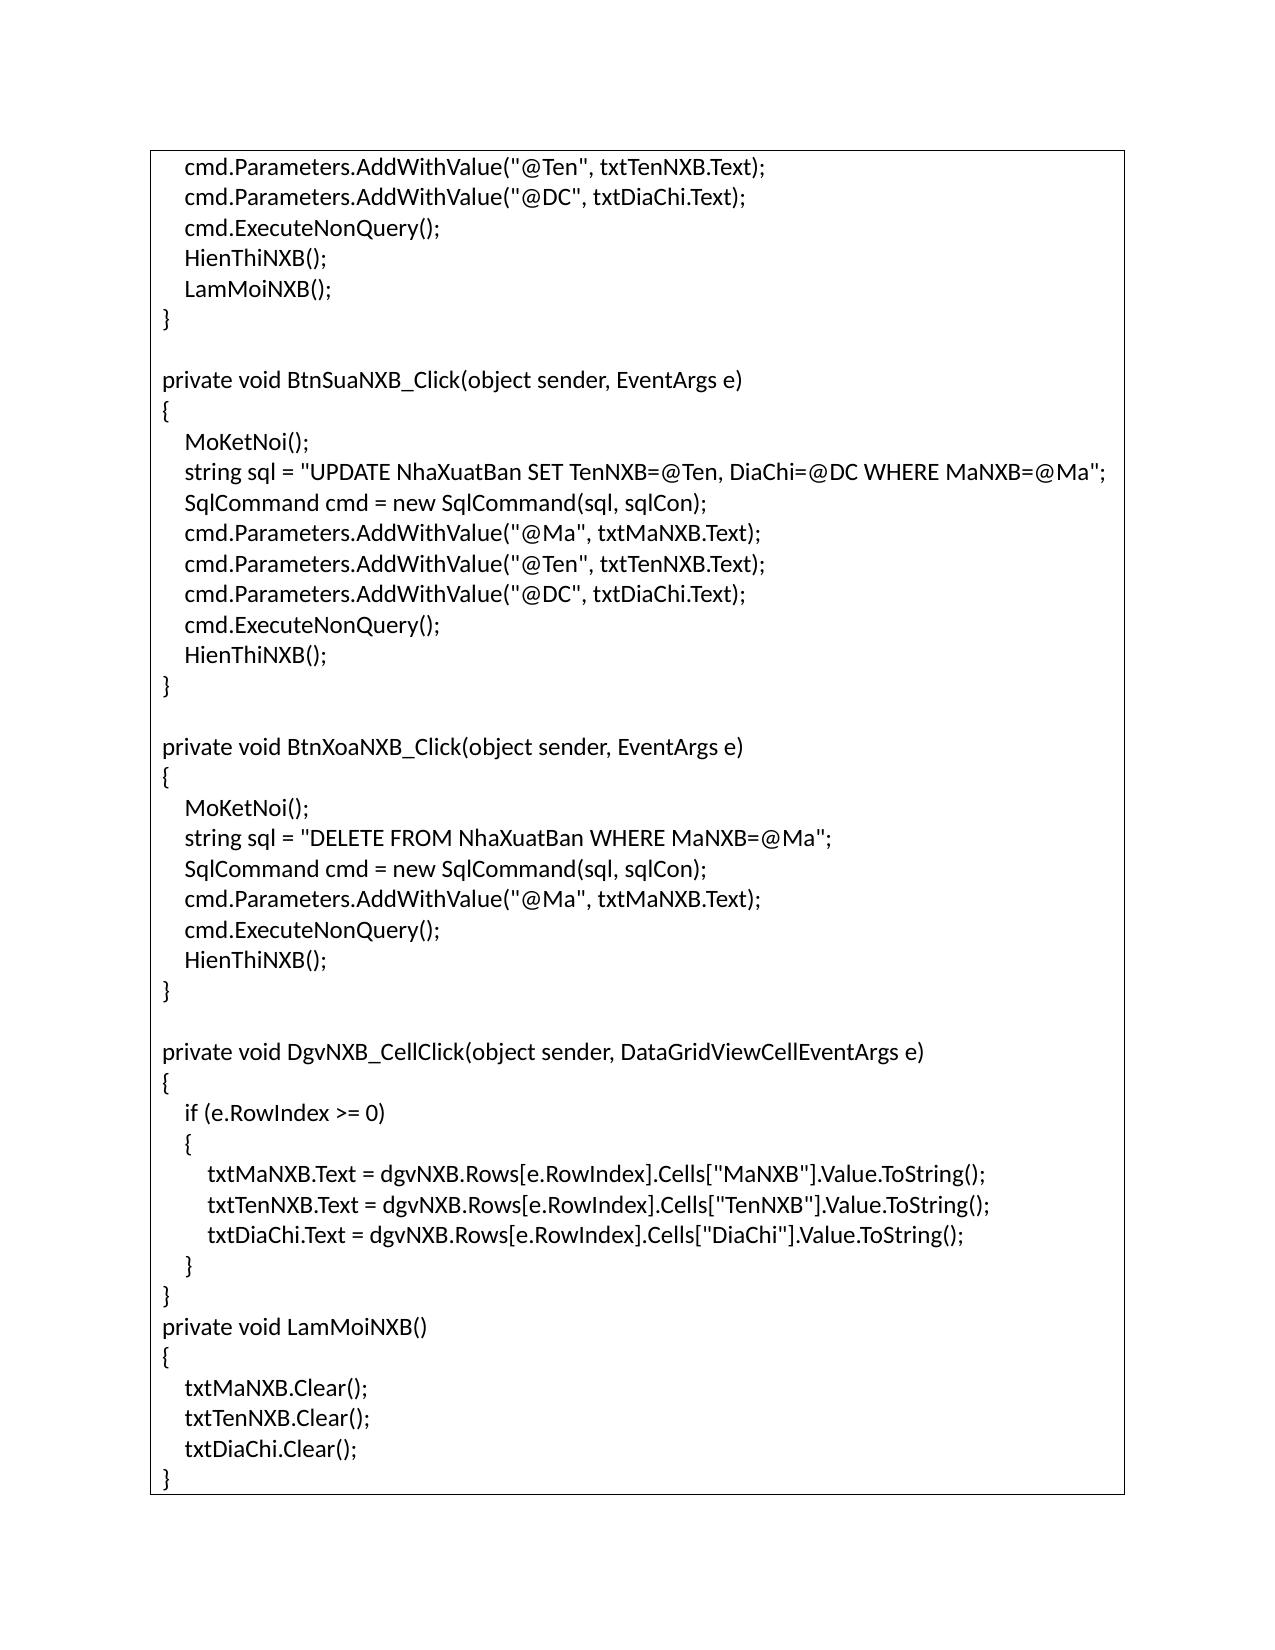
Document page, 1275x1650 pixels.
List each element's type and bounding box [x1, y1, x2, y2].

table_cell [151, 151, 1124, 1494]
